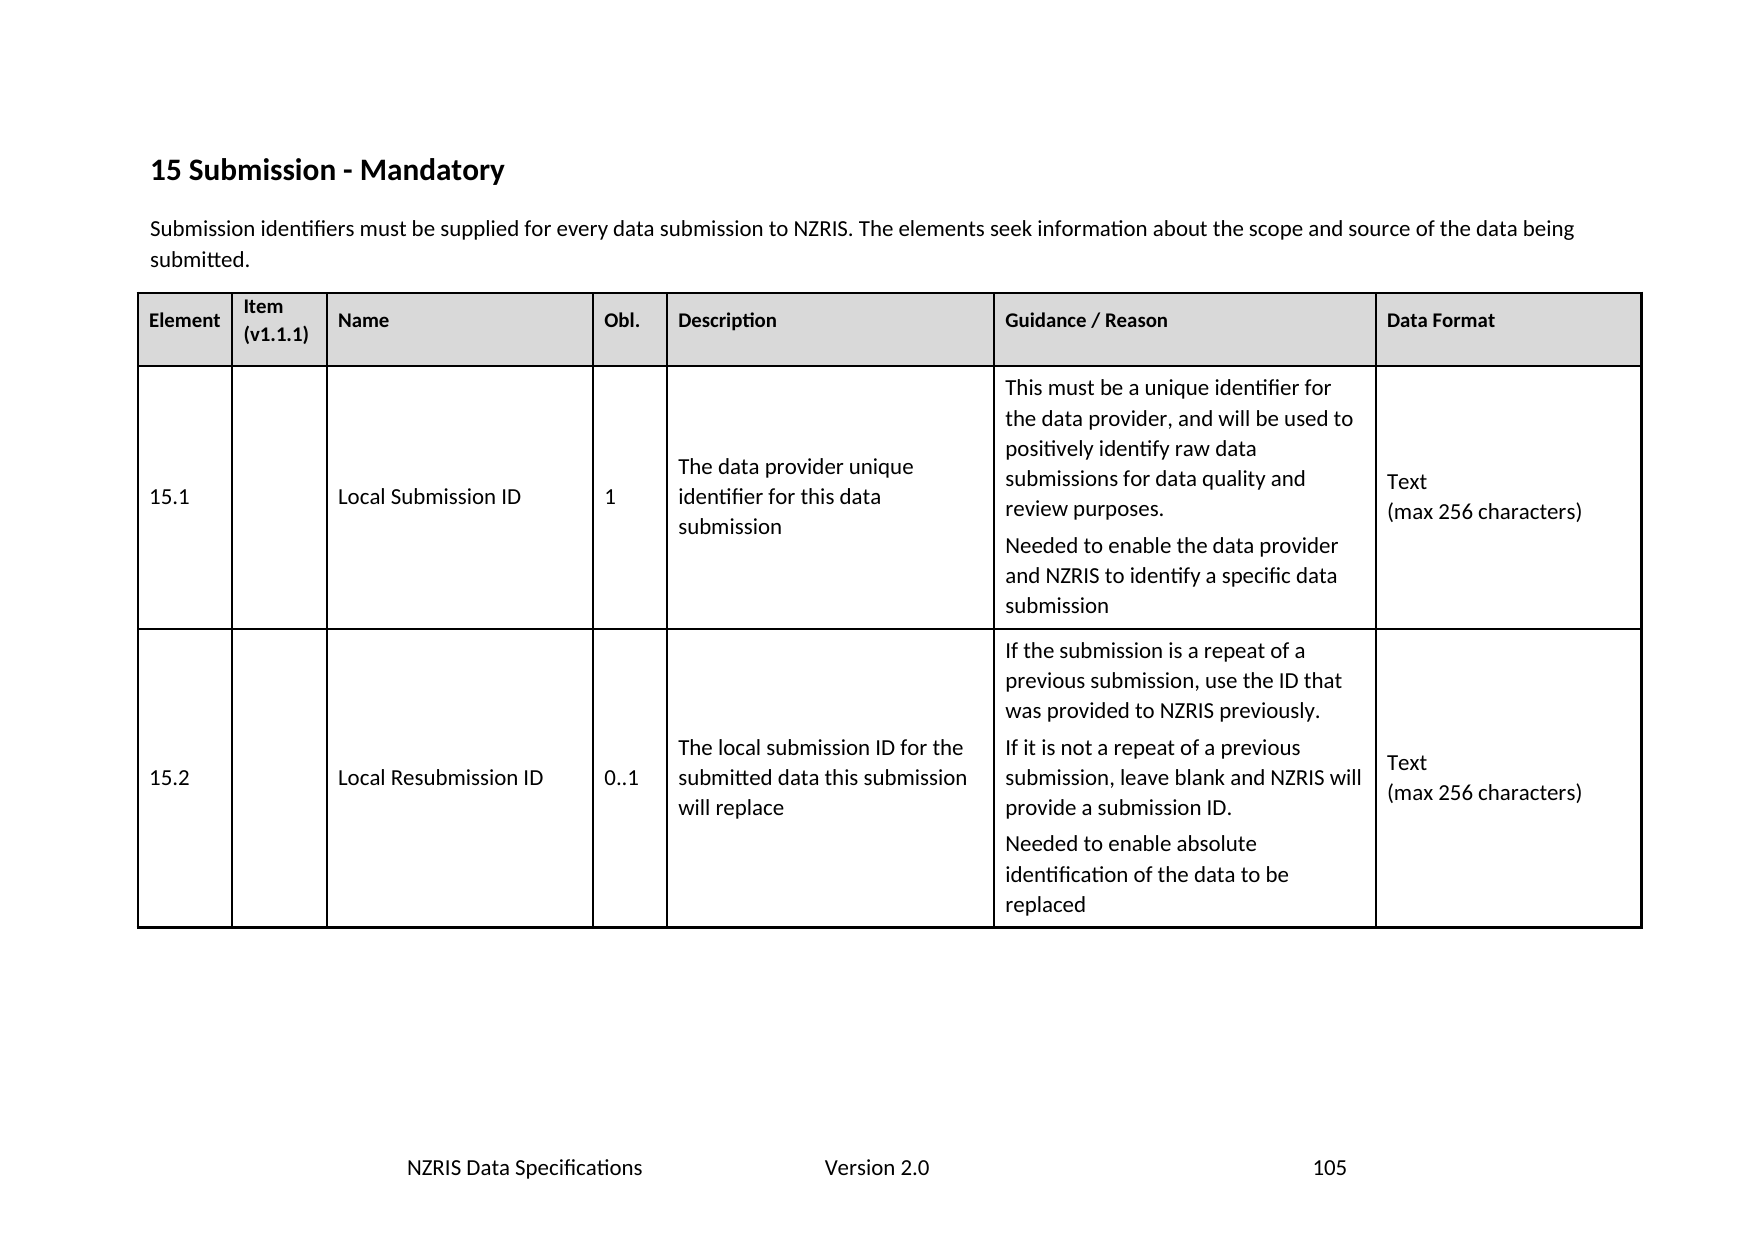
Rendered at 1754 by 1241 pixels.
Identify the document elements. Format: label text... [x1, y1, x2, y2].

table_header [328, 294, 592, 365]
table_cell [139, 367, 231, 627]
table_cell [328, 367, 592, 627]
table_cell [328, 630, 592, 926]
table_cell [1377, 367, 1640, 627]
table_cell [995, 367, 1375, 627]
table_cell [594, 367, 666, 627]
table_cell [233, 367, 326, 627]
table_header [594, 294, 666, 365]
subtitle 15 Submission - Mandatory [150, 150, 1604, 188]
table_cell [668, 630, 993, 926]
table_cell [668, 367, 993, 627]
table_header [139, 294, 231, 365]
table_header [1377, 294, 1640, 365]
text Submission identifiers must be supplied for every data submission to NZRIS. The elements seek information about the scope and source of the data being submitted. [150, 214, 1604, 273]
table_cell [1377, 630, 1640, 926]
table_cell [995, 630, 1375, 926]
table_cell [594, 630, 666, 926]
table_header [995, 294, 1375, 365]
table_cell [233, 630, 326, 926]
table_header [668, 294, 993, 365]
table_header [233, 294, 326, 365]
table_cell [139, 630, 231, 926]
